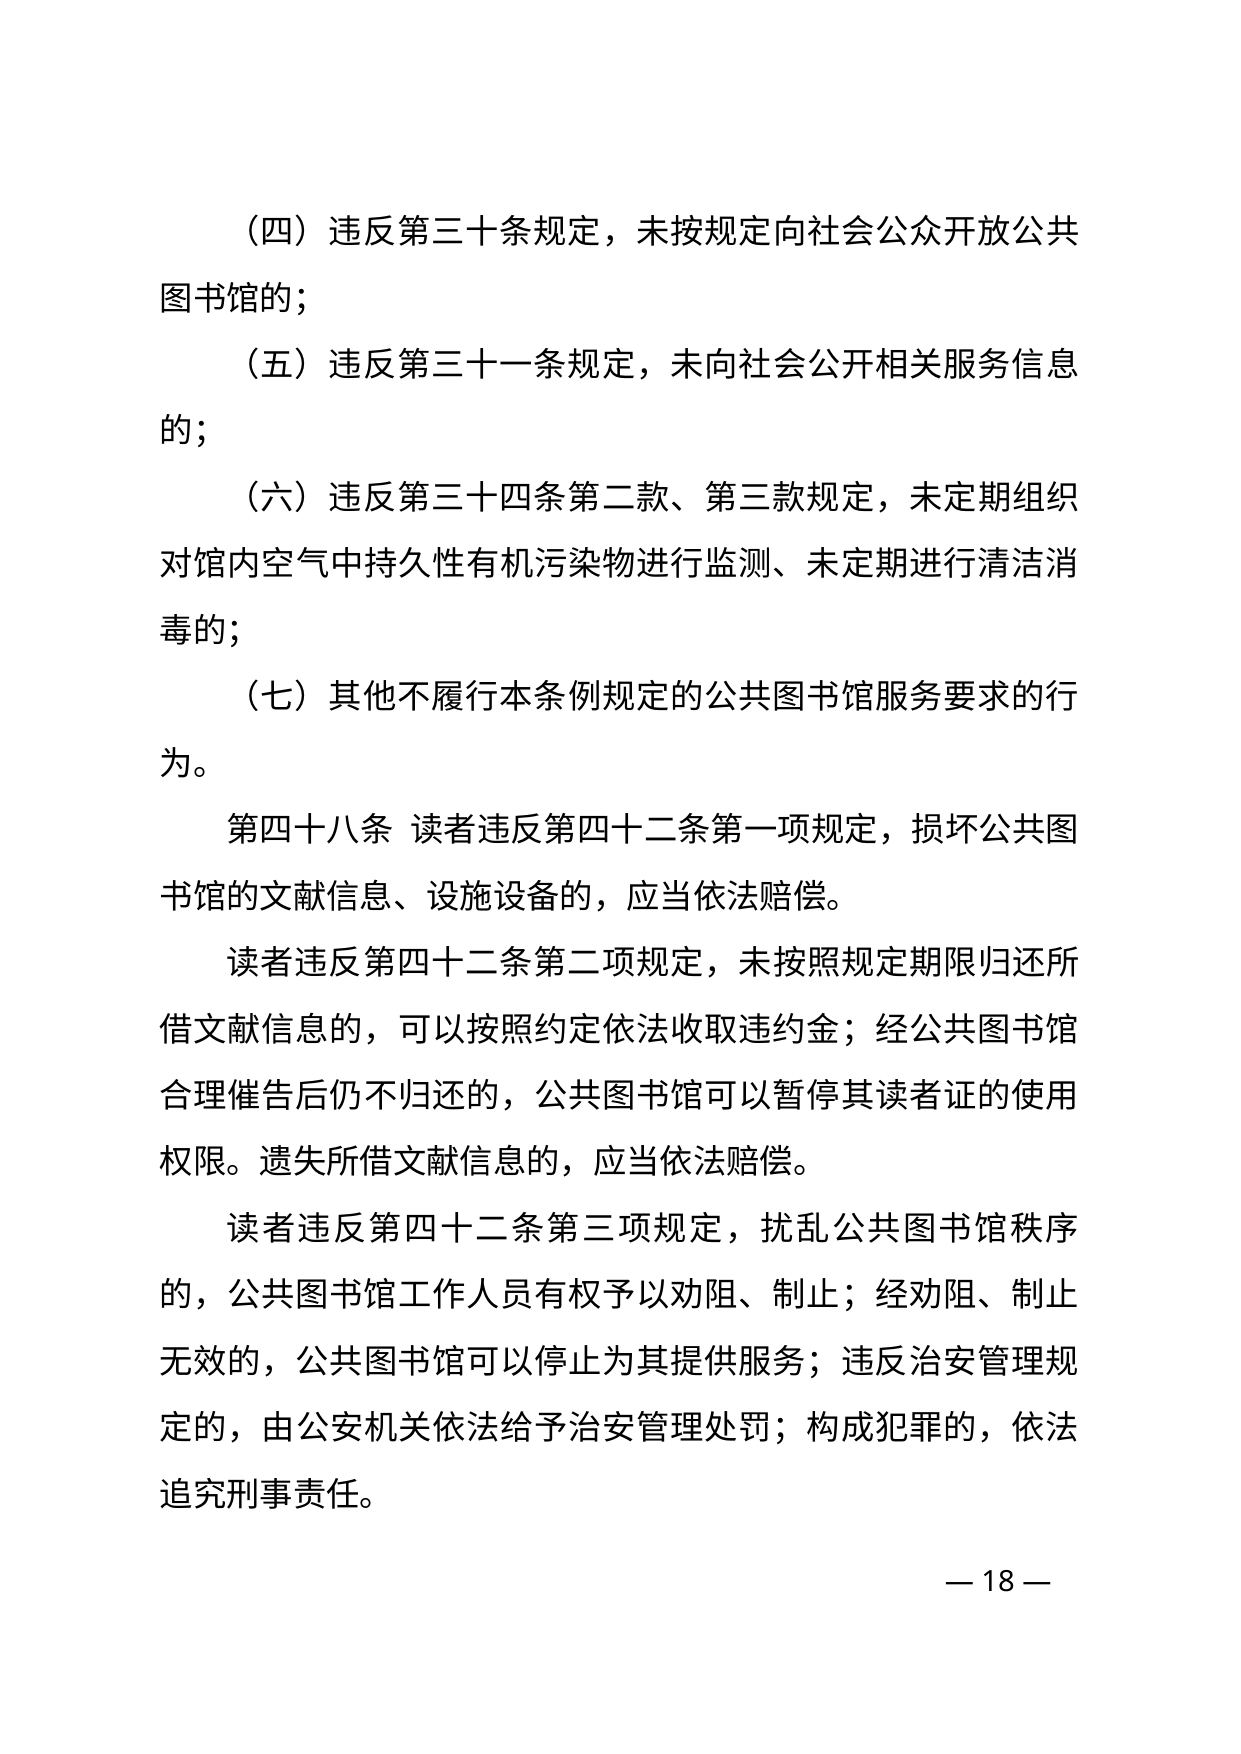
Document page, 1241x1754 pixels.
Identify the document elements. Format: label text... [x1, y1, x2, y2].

text 读者违反第四十二条第二项规定，未按照规定期限归还所借文献信息的，可以按照约定依法收取违约金；经公共图书馆合理催告后仍不归还的，公共图书馆可以暂停其读者证的使用权限。遗失所借文献信息的，应当依法赔偿。 [159, 927, 1081, 1193]
text （六）违反第三十四条第二款、第三款规定，未定期组织对馆内空气中持久性有机污染物进行监测、未定期进行清洁消毒的； [159, 462, 1081, 661]
text （五）违反第三十一条规定，未向社会公开相关服务信息的； [159, 329, 1081, 462]
text 第四十八条 读者违反第四十二条第一项规定，损坏公共图书馆的文献信息、设施设备的，应当依法赔偿。 [159, 794, 1081, 927]
text 读者违反第四十二条第三项规定，扰乱公共图书馆秩序的，公共图书馆工作人员有权予以劝阻、制止；经劝阻、制止无效的，公共图书馆可以停止为其提供服务；违反治安管理规定的，由公安机关依法给予治安管理处罚；构成犯罪的，依法追究刑事责任。 [159, 1193, 1081, 1525]
text （七）其他不履行本条例规定的公共图书馆服务要求的行为。 [159, 661, 1081, 794]
text （四）违反第三十条规定，未按规定向社会公众开放公共图书馆的； [159, 196, 1081, 329]
